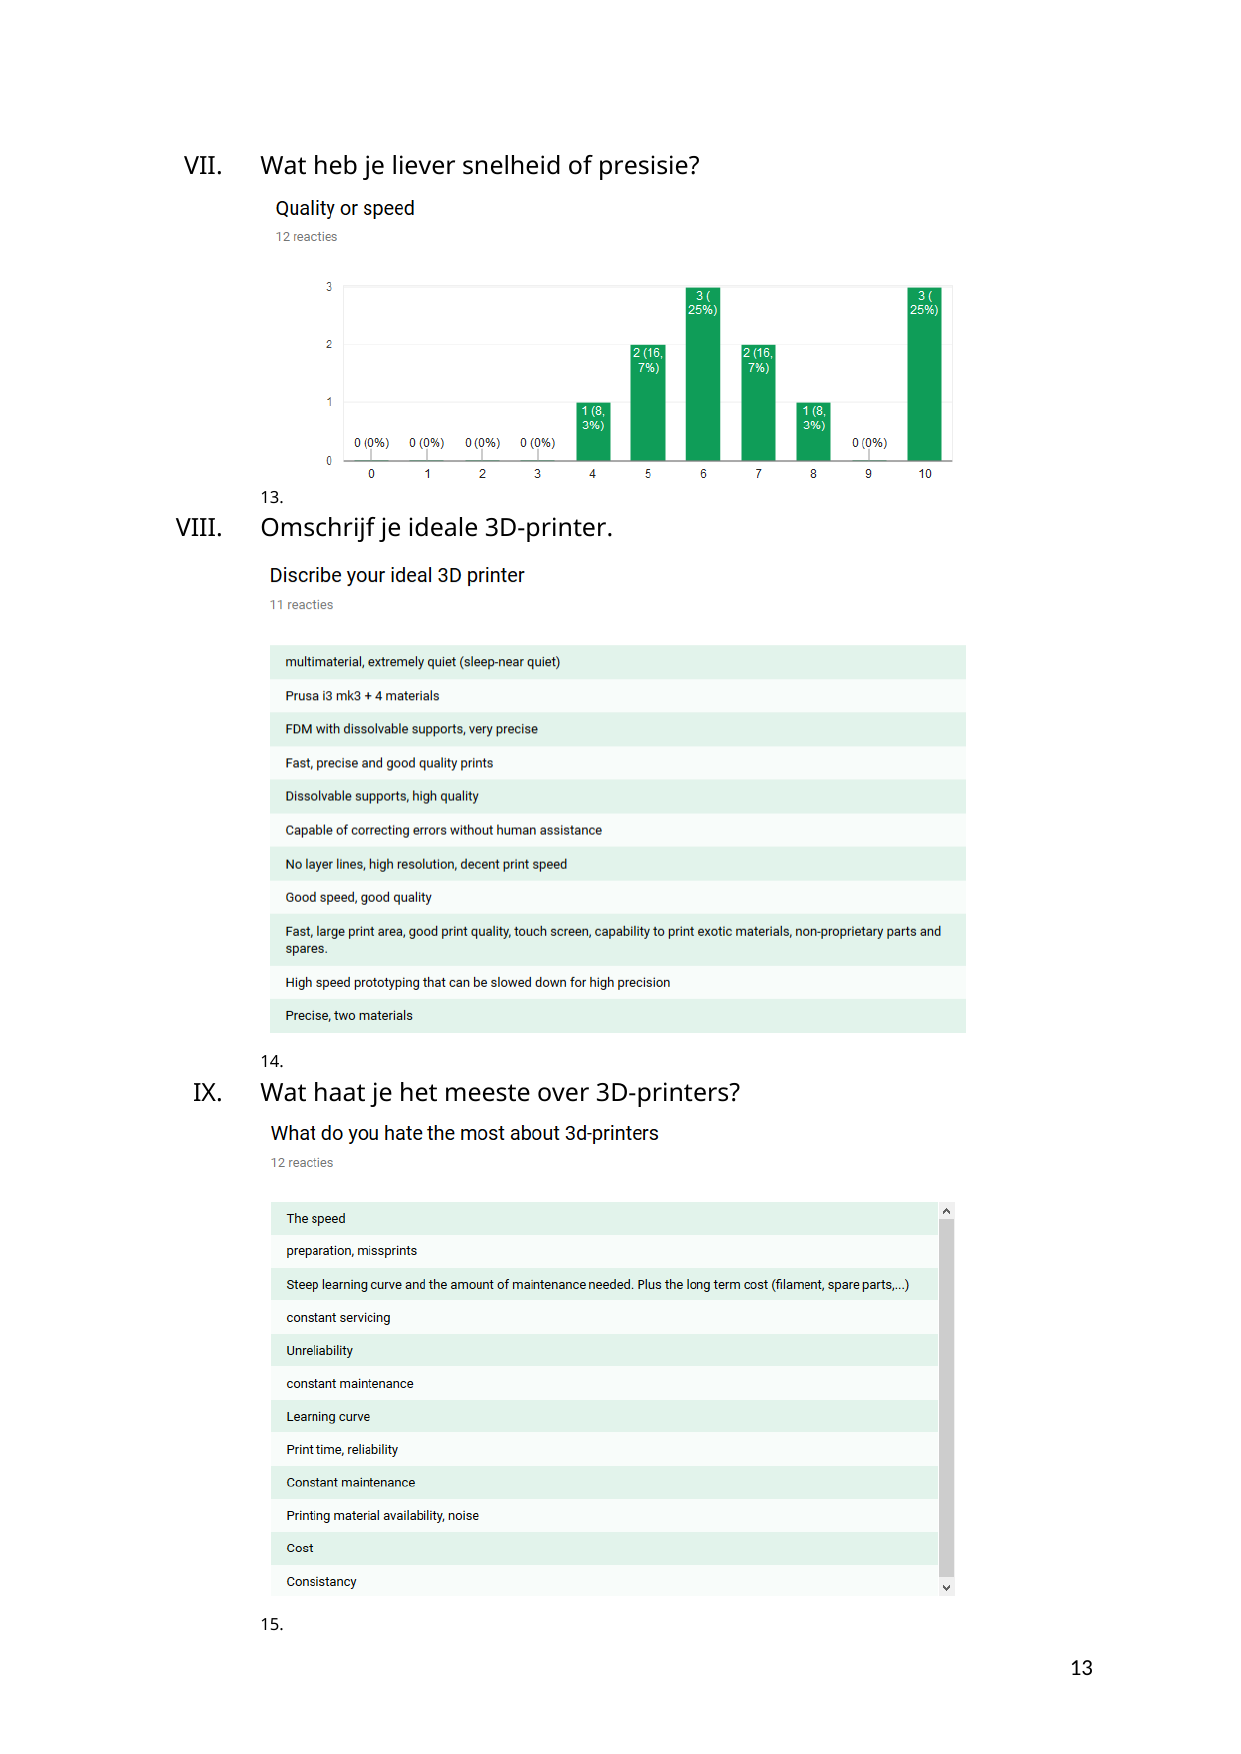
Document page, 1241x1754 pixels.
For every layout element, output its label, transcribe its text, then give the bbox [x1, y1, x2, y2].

picture [260, 546, 969, 1049]
picture [260, 183, 969, 484]
picture [260, 1110, 969, 1612]
